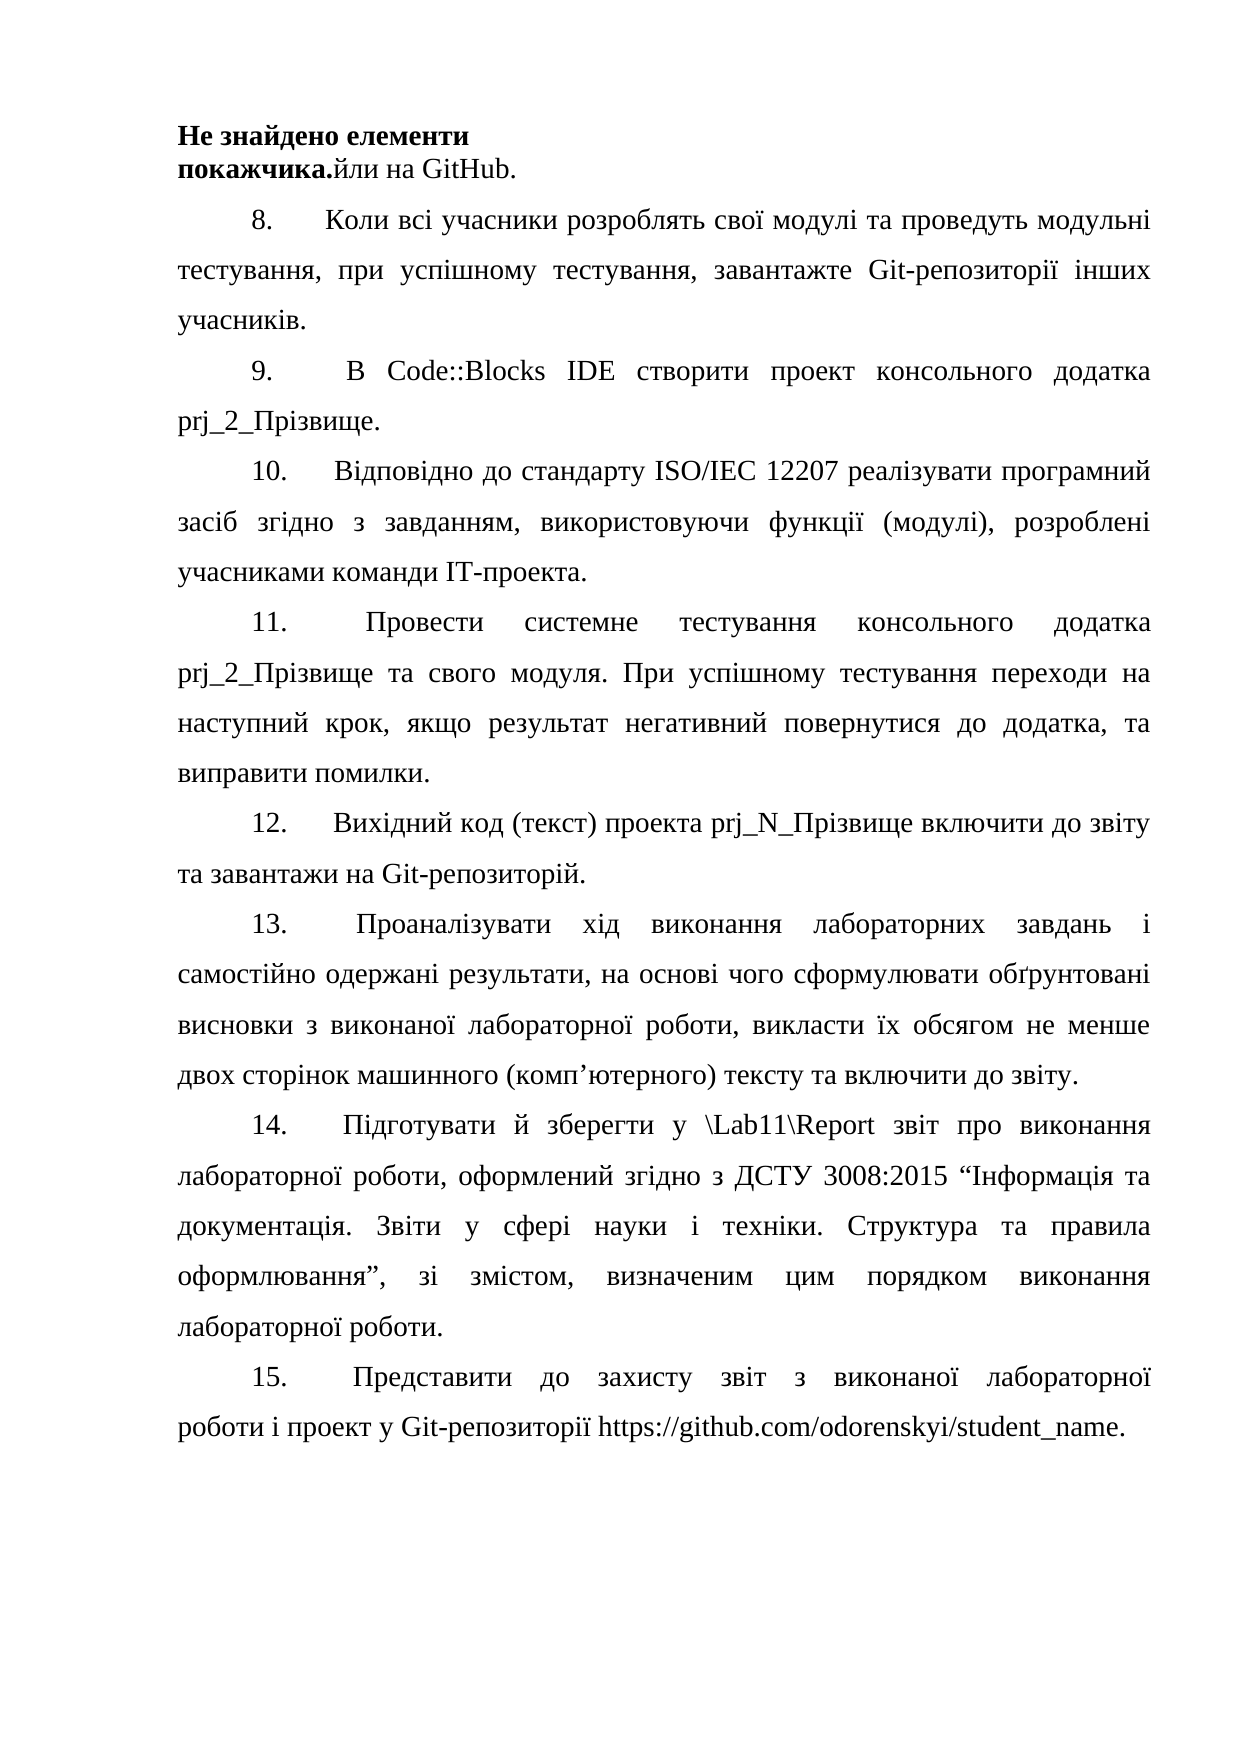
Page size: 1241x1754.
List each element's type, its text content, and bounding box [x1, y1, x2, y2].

list Вихідний код (текст) проекта prj_N_Прізвище включити до звіту та завантажи на Git-репозиторій. [177, 806, 1152, 889]
list Провести системне тестування консольного додатка prj_2_Прізвище та свого модуля. При успішному тестування переходи на наступний крок, якщо результат негативний повернутися до додатка, та виправити помилки. [177, 604, 1152, 789]
list В Code::Blocks IDE створити проект консольного додатка prj_2_Прізвище. [177, 353, 1152, 437]
list Відповідно до стандарту ISO/IEC 12207 реалізувати програмний засіб згідно з завданням, використовуючи функції (модулі), розроблені учасниками команди ІТ-проекта. [177, 453, 1152, 588]
list Підготувати й зберегти у \Lab11\Report звіт про виконання лабораторної роботи, оформлений згідно з ДСТУ 3008:2015 “Інформація та документація. Звіти у сфері науки і техніки. Структура та правила оформлювання”, зі змістом, визначеним цим порядком виконання лабораторної роботи. [177, 1107, 1152, 1342]
list Представити до захисту звіт з виконаної лабораторної роботи і проект у Git-репозиторії https://github.com/odorenskyi/student_name. [177, 1359, 1152, 1443]
list Проаналізувати хід виконання лабораторних завдань і самостійно одержані результати, на основі чого сформулювати обґрунтовані висновки з виконаної лабораторної роботи, викласти їх обсягом не менше двох сторінок машинного (комп’ютерного) тексту та включити до звіту. [177, 906, 1152, 1091]
list Коли всі учасники розроблять свої модулі та проведуть модульні тестування, при успішному тестування, завантажте Git-репозиторії інших учасників. [177, 202, 1152, 336]
